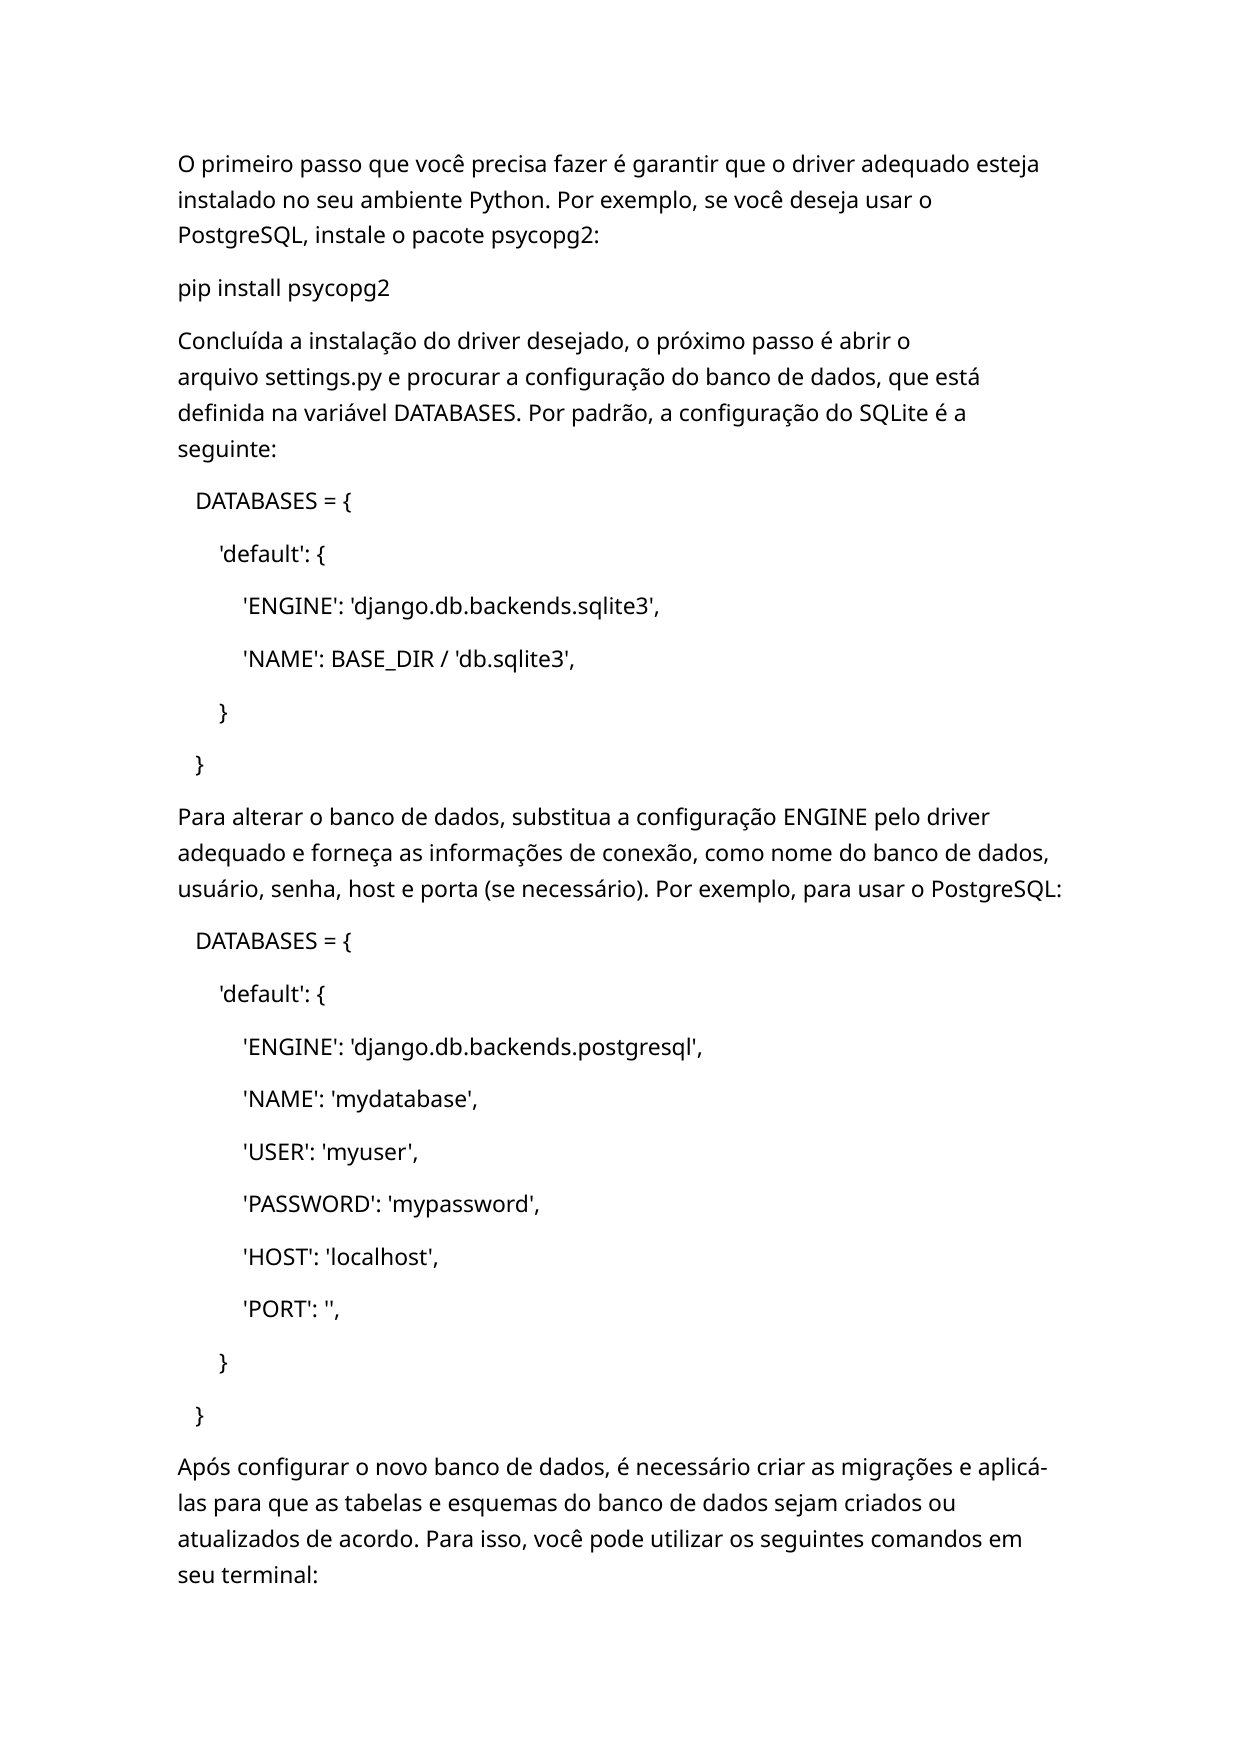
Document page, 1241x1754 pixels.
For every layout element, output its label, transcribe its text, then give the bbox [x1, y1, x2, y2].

text } [177, 748, 1063, 779]
text pip install psycopg2 [177, 272, 1063, 303]
text 'ENGINE': 'django.db.backends.postgresql', [177, 1030, 1063, 1062]
text } [177, 1346, 1063, 1377]
text 'USER': 'myuser', [177, 1136, 1063, 1167]
text 'ENGINE': 'django.db.backends.sqlite3', [177, 590, 1063, 622]
text } [177, 696, 1063, 727]
text 'PORT': '', [177, 1293, 1063, 1325]
text } [177, 1399, 1063, 1430]
text Após configurar o novo banco de dados, é necessário criar as migrações e aplicá-las para que as tabelas e esquemas do banco de dados sejam criados ou atualizados de acordo. Para isso, você pode utilizar os seguintes comandos em seu terminal: [177, 1451, 1063, 1590]
text 'default': { [177, 538, 1063, 569]
text Para alterar o banco de dados, substitua a configuração ENGINE pelo driver adequado e forneça as informações de conexão, como nome do banco de dados, usuário, senha, host e porta (se necessário). Por exemplo, para usar o PostgreSQL: [177, 801, 1063, 904]
text DATABASES = { [177, 485, 1063, 516]
text 'NAME': BASE_DIR / 'db.sqlite3', [177, 643, 1063, 674]
text 'default': { [177, 978, 1063, 1009]
text 'NAME': 'mydatabase', [177, 1083, 1063, 1114]
text 'PASSWORD': 'mypassword', [177, 1188, 1063, 1219]
text DATABASES = { [177, 925, 1063, 956]
text O primeiro passo que você precisa fazer é garantir que o driver adequado esteja instalado no seu ambiente Python. Por exemplo, se você deseja usar o PostgreSQL, instale o pacote psycopg2: [177, 148, 1063, 251]
text 'HOST': 'localhost', [177, 1241, 1063, 1272]
text Concluída a instalação do driver desejado, o próximo passo é abrir o arquivo settings.py e procurar a configuração do banco de dados, que está definida na variável DATABASES. Por padrão, a configuração do SQLite é a seguinte: [177, 325, 1063, 464]
